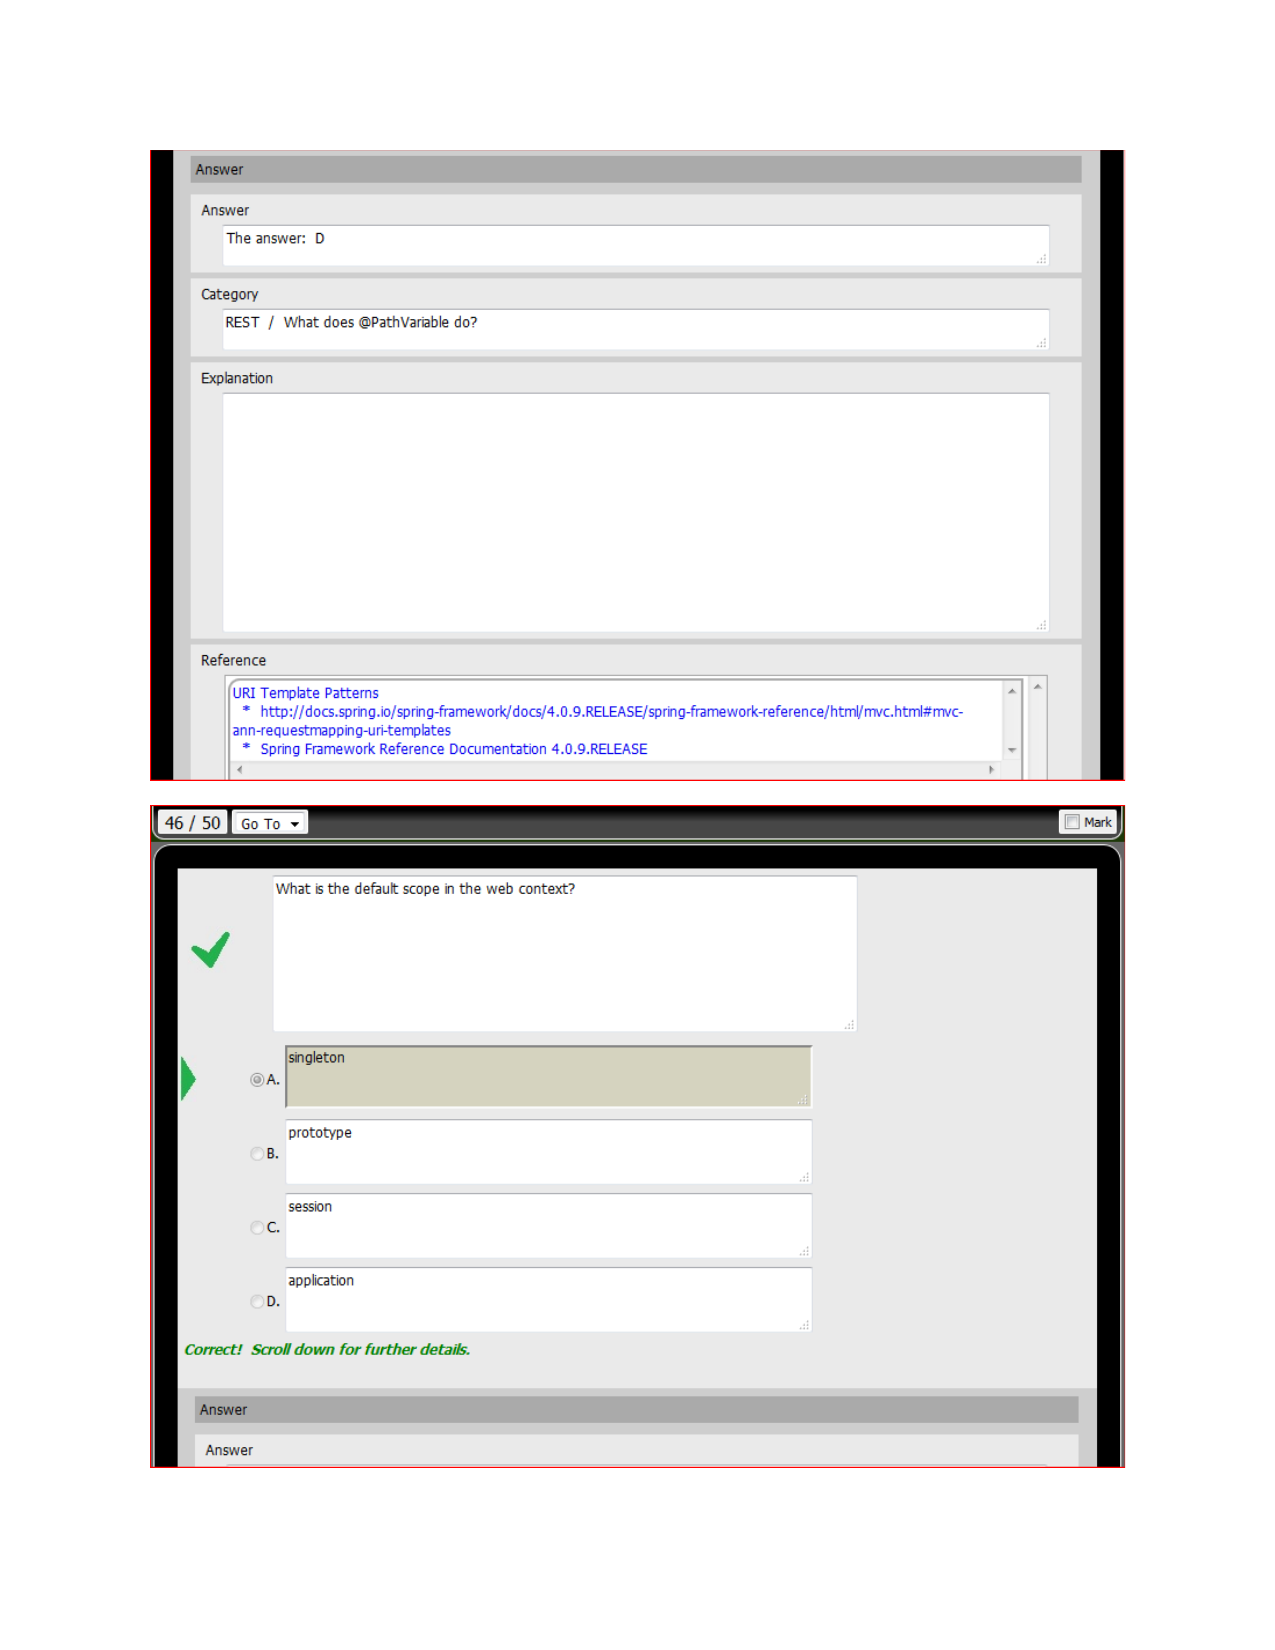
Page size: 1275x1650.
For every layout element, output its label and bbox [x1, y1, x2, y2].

picture [150, 805, 1125, 1468]
picture [150, 150, 1125, 781]
